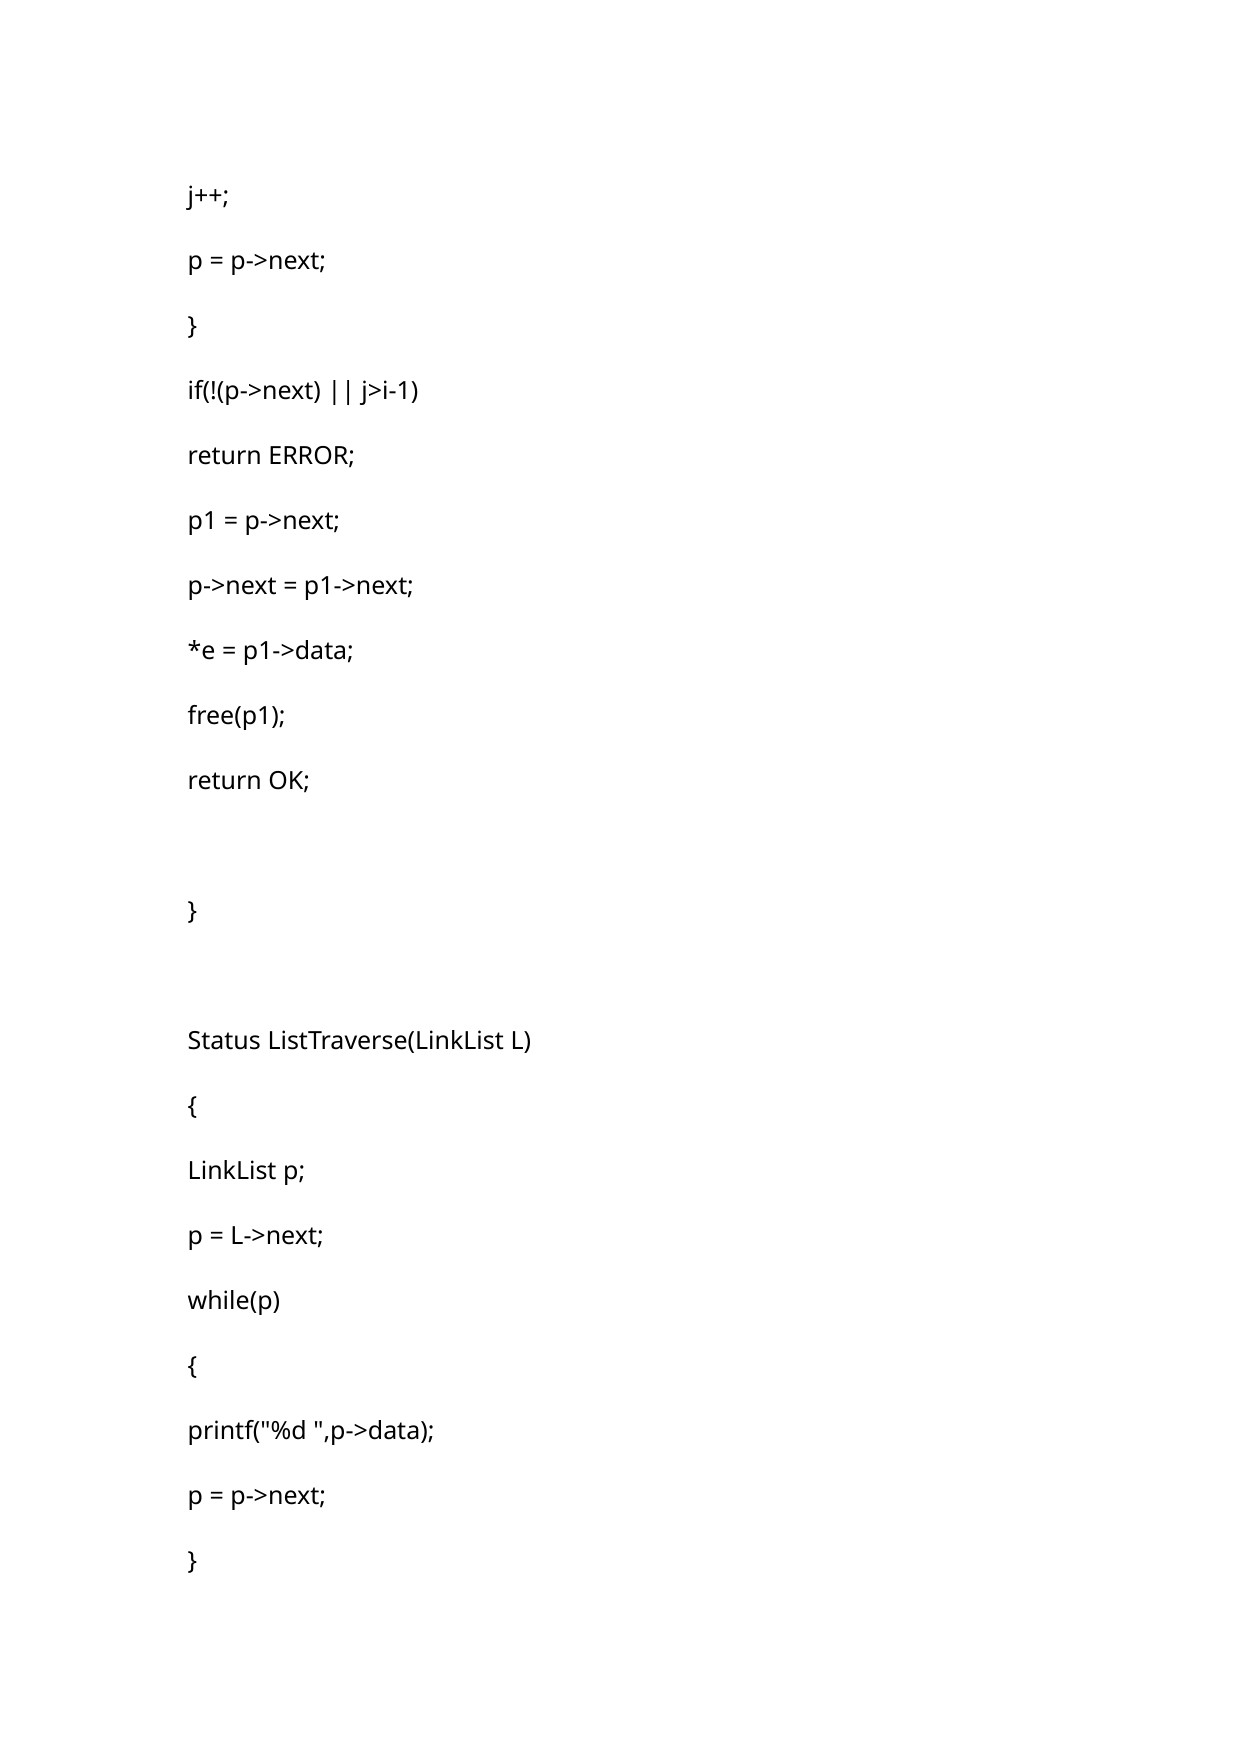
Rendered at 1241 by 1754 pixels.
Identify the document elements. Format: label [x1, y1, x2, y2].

text [187, 162, 1053, 1592]
